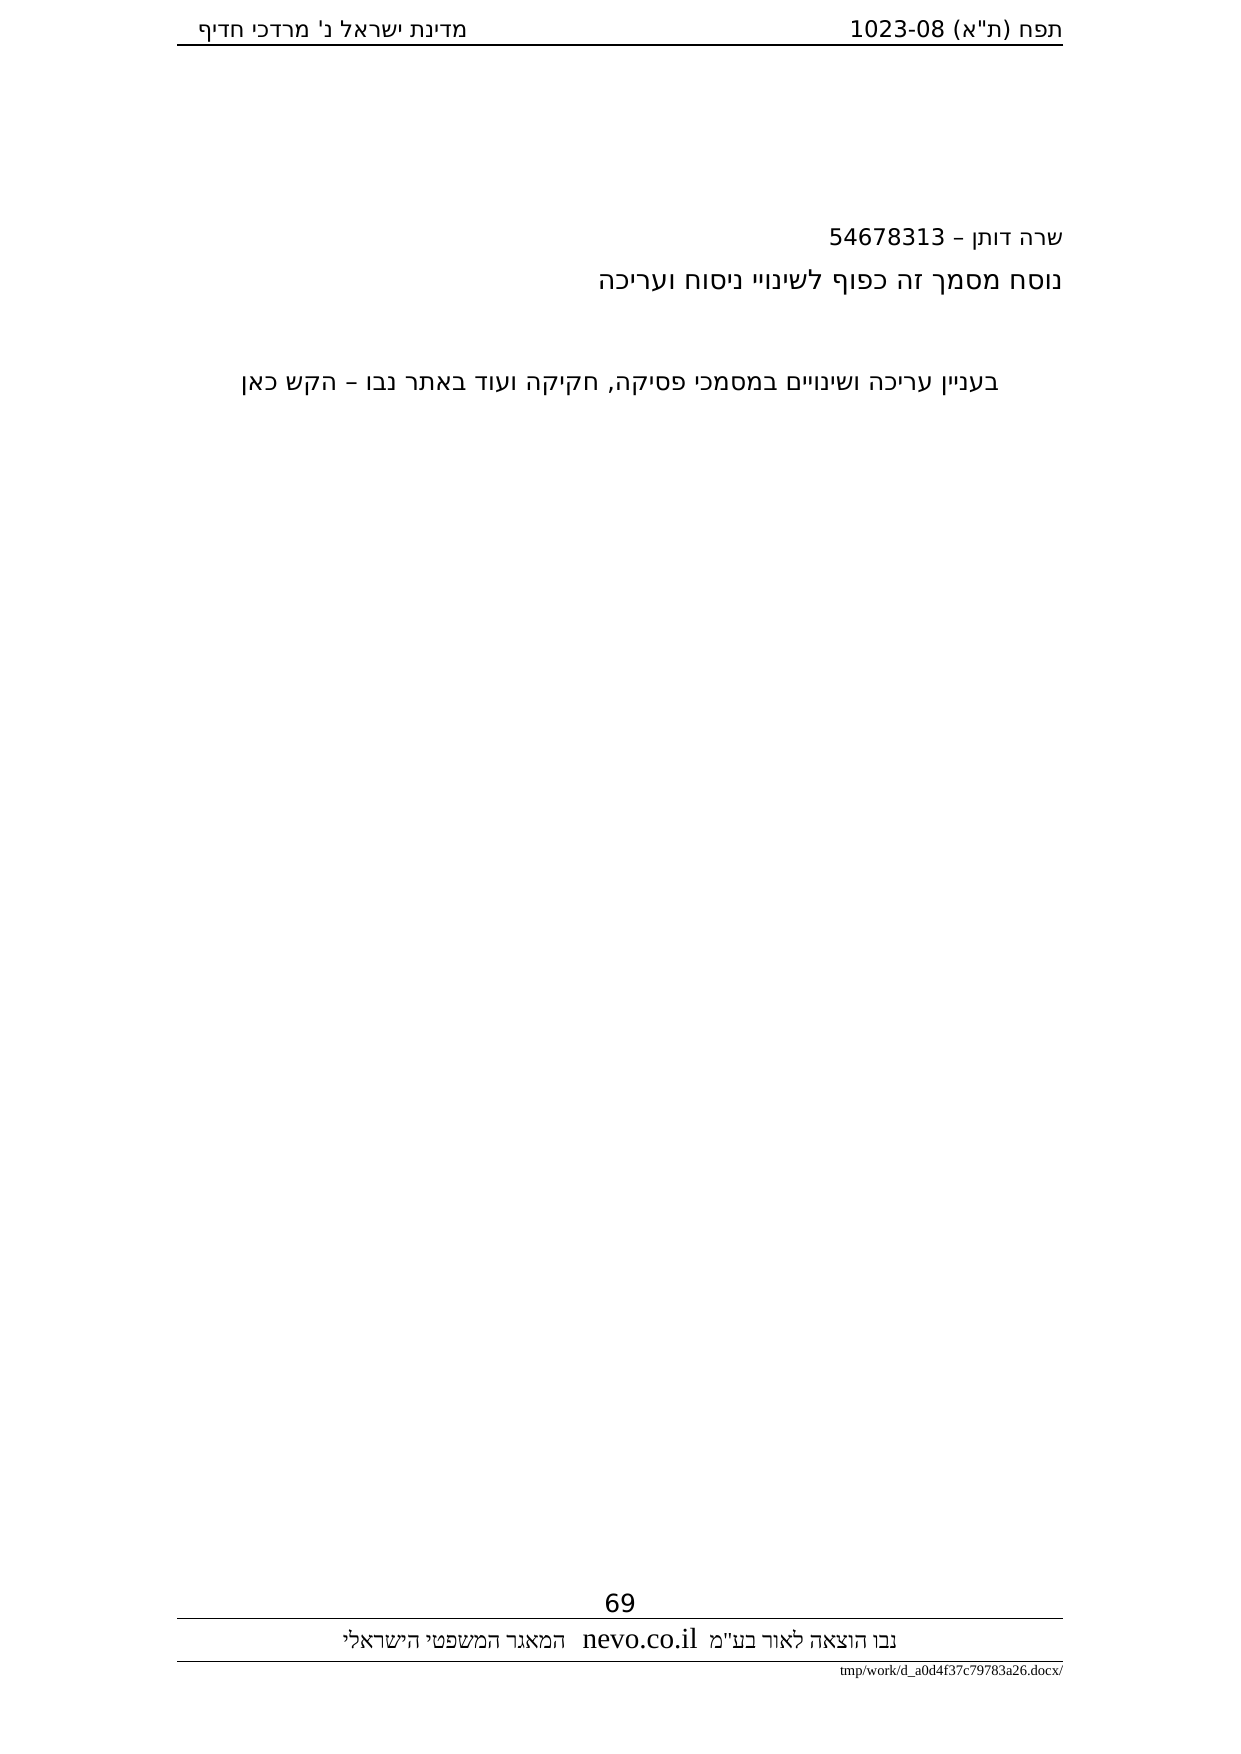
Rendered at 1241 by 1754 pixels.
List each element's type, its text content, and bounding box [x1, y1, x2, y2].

text שרה דותן – 54678313 [177, 224, 1063, 251]
text בעניין עריכה ושינויים במסמכי פסיקה, חקיקה ועוד באתר נבו – הקש כאן [177, 367, 1063, 396]
text נוסח מסמך זה כפוף לשינויי ניסוח ועריכה [177, 264, 1063, 296]
